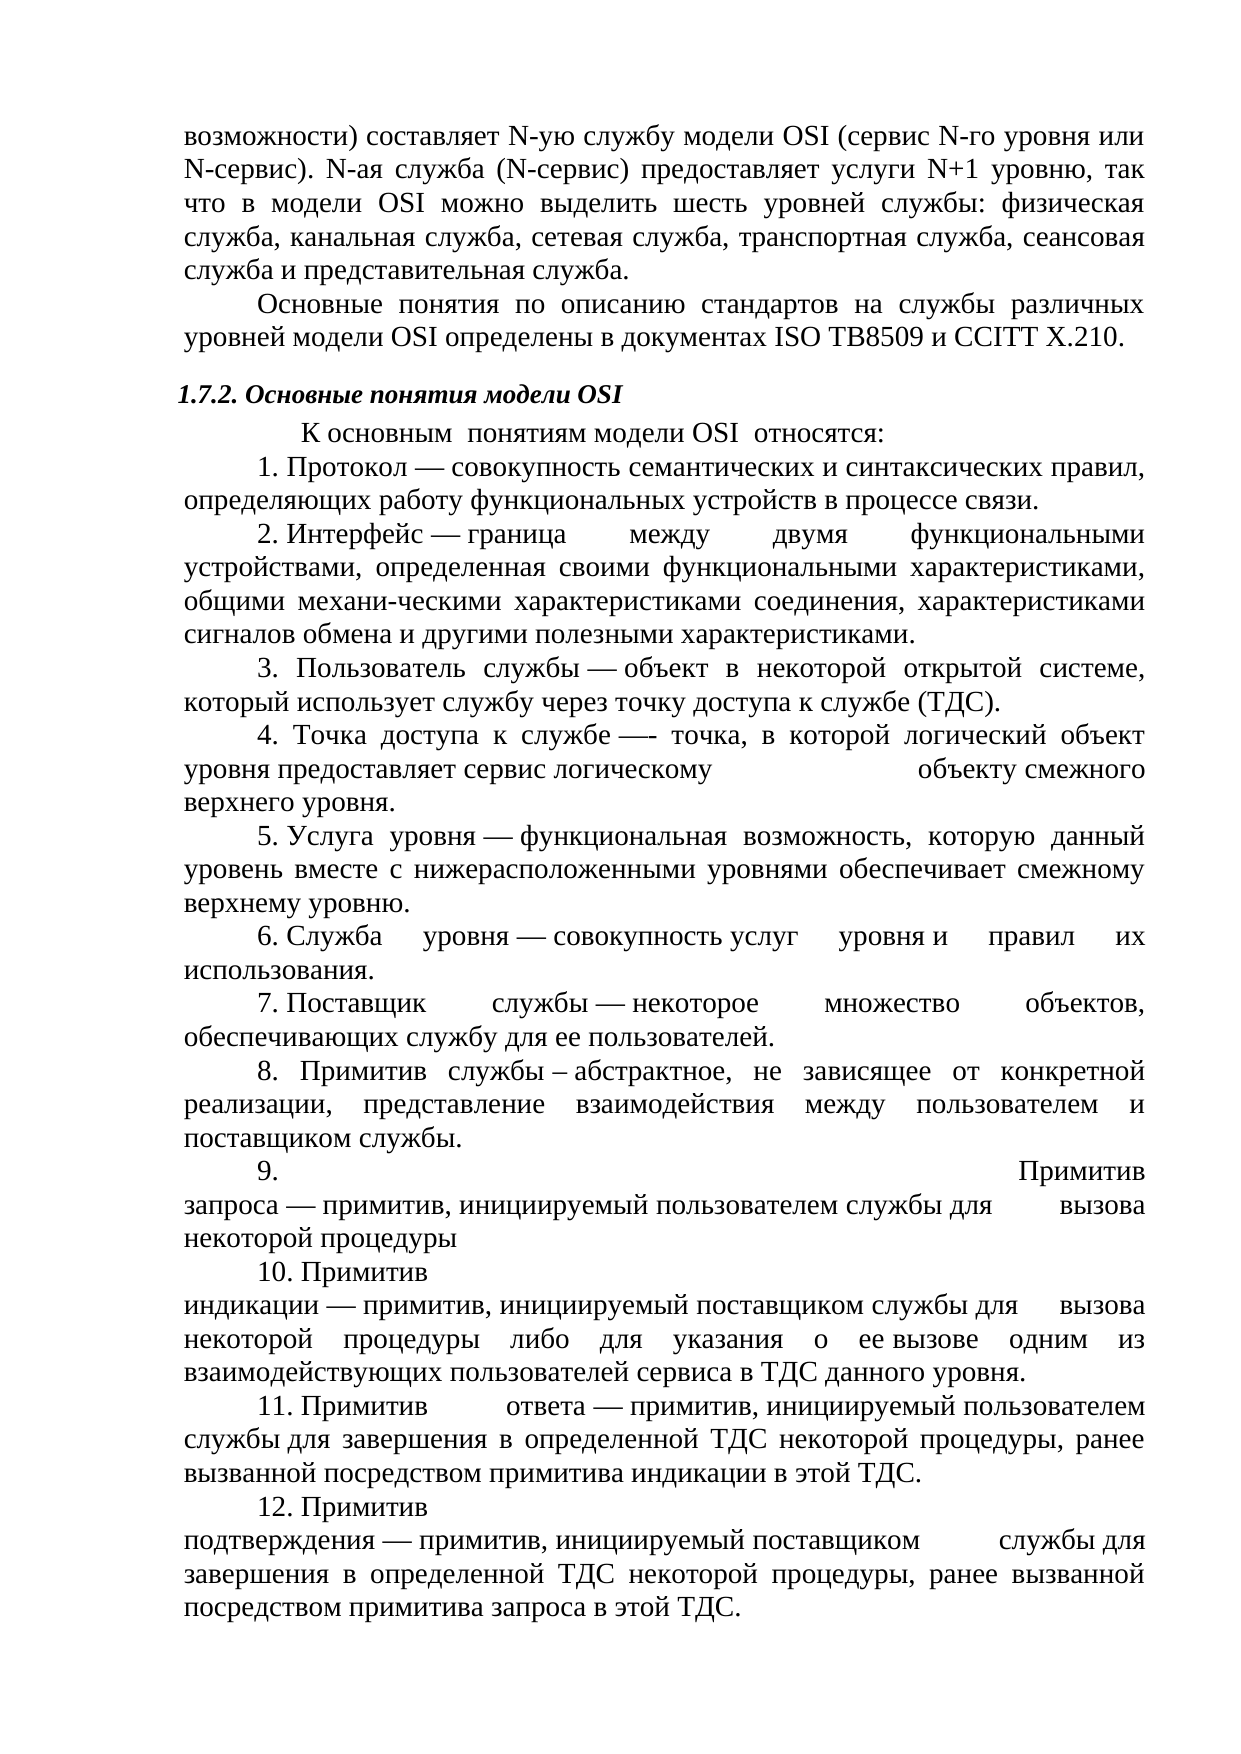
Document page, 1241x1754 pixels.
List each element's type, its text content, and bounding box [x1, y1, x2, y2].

text 6. Служба уровня — совокупность услуг уровня и правил их использования. [183, 918, 1145, 986]
text 4. Точка доступа к службе —- точка, в которой логический объект уровня предоставляет сервис логическому объекту смежного верхнего уровня. [183, 717, 1145, 818]
text 11. Примитив ответа — примитив, инициируемый пользователем службы для завершения в определенной ТДС некоторой процедуры, ранее вызванной посредством примитива индикации в этой ТДС. [183, 1388, 1145, 1489]
text 12. Примитив подтверждения — примитив, инициируемый поставщиком службы для завершения в определенной ТДС некоторой процедуры, ранее вызванной посредством примитива запроса в этой ТДС. [183, 1489, 1145, 1623]
text 5. Услуга уровня — функциональная возможность, которую данный уровень вместе с нижерасположенными уровнями обеспечивает смежному верхнему уровню. [183, 818, 1145, 918]
text 8. Примитив службы – абстрактное, не зависящее от конкретной реализации, представление взаимодействия между пользователем и поставщиком службы. [183, 1053, 1145, 1153]
text 3. Пользователь службы — объект в некоторой открытой системе, который использует службу через точку доступа к службе (ТДС). [183, 650, 1145, 717]
text 1.7.2. Основные понятия модели OSI [177, 378, 1152, 409]
text 1. Протокол — совокупность семантических и синтаксических правил, определяющих работу функциональных устройств в процессе связи. [183, 449, 1145, 516]
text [183, 118, 1145, 286]
text 7. Поставщик службы — некоторое множество объектов, обеспечивающих службу для ее пользователей. [183, 986, 1145, 1053]
text 10. Примитив индикации — примитив, инициируемый поставщиком службы для вызова некоторой процедуры либо для указания о ее вызове одним из взаимодействующих пользователей сервиса в ТДС данного уровня. [183, 1254, 1145, 1388]
text 2. Интерфейс — граница между двумя функциональными устройствами, определенная своими функциональными характеристиками, общими механи-ческими характеристиками соединения, характеристиками сигналов обмена и другими полезными характеристиками. [183, 516, 1145, 650]
text 9. Примитив запроса — примитив, инициируемый пользователем службы для вызова некоторой процедуры [183, 1153, 1145, 1254]
text Основные понятия по описанию стандартов на службы различных уровней модели OSI определены в документах ISO TB8509 и CCITT Х.210. [183, 286, 1145, 353]
text К основным понятиям модели OSI относятся: [183, 415, 1145, 449]
